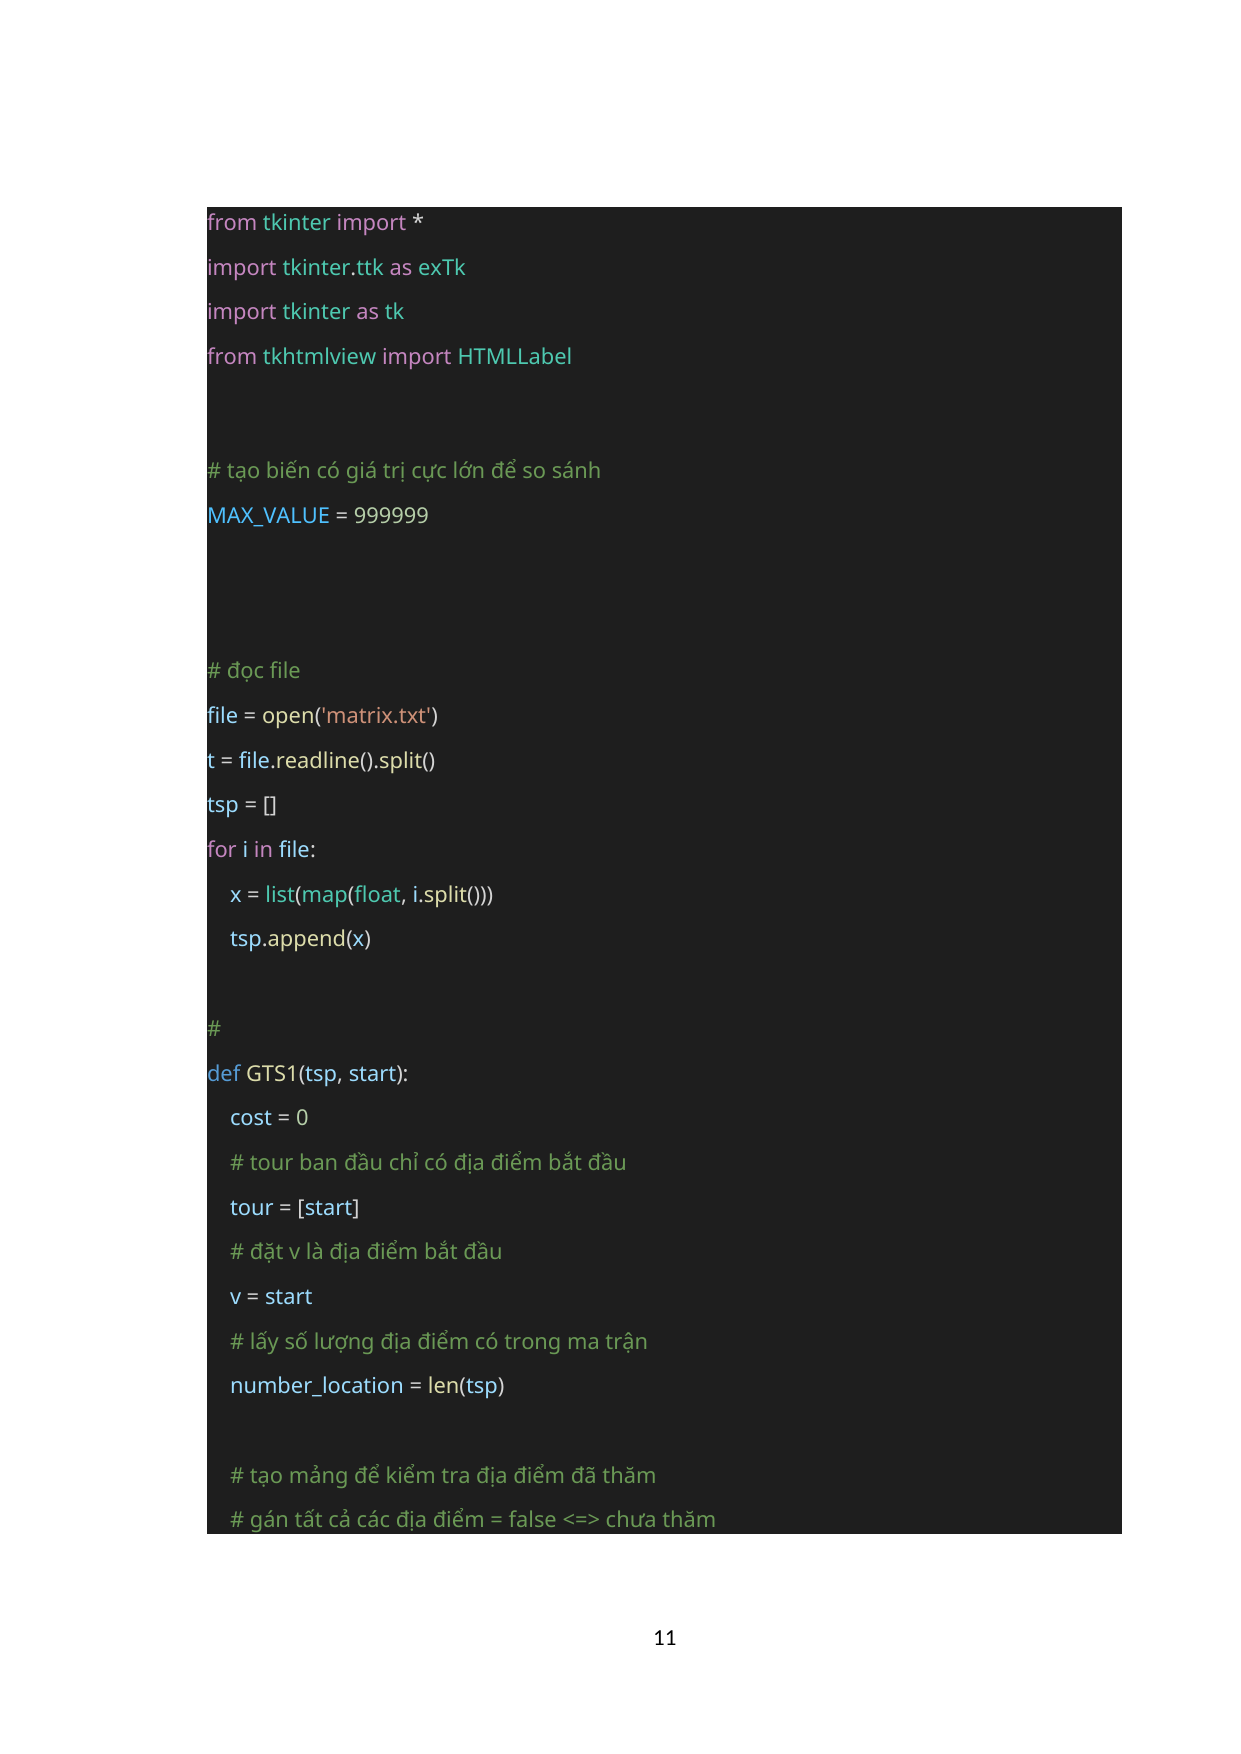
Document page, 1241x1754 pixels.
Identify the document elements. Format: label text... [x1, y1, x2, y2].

text for i in file: [207, 834, 1122, 864]
text x = list(map(float, i.split())) [207, 879, 1122, 908]
text tour = [start] [207, 1192, 1122, 1221]
text # [207, 1013, 1122, 1043]
text cost = 0 [207, 1102, 1122, 1132]
text # đọc file [207, 655, 1122, 685]
text number_location = len(tsp) [207, 1370, 1122, 1400]
text tsp.append(x) [207, 923, 1122, 953]
text import tkinter as tk [207, 296, 1122, 326]
text t = file.readline().split() [207, 745, 1122, 774]
text # tạo mảng để kiểm tra địa điểm đã thăm [207, 1460, 1122, 1489]
text from tkhtmlview import HTMLLabel [207, 341, 1122, 371]
text # lấy số lượng địa điểm có trong ma trận [207, 1326, 1122, 1355]
text # tạo biến có giá trị cực lớn để so sánh [207, 455, 1122, 485]
text # gán tất cả các địa điểm = false <=> chưa thăm [207, 1504, 1122, 1534]
text from tkinter import * [207, 207, 1122, 237]
text file = open('matrix.txt') [207, 700, 1122, 730]
text def GTS1(tsp, start): [207, 1057, 1122, 1087]
text # đặt v là địa điểm bắt đầu [207, 1236, 1122, 1266]
text tsp = [] [207, 789, 1122, 819]
text MAX_VALUE = 999999 [207, 500, 1122, 530]
text # tour ban đầu chỉ có địa điểm bắt đầu [207, 1147, 1122, 1177]
text v = start [207, 1281, 1122, 1311]
text import tkinter.ttk as exTk [207, 251, 1122, 281]
